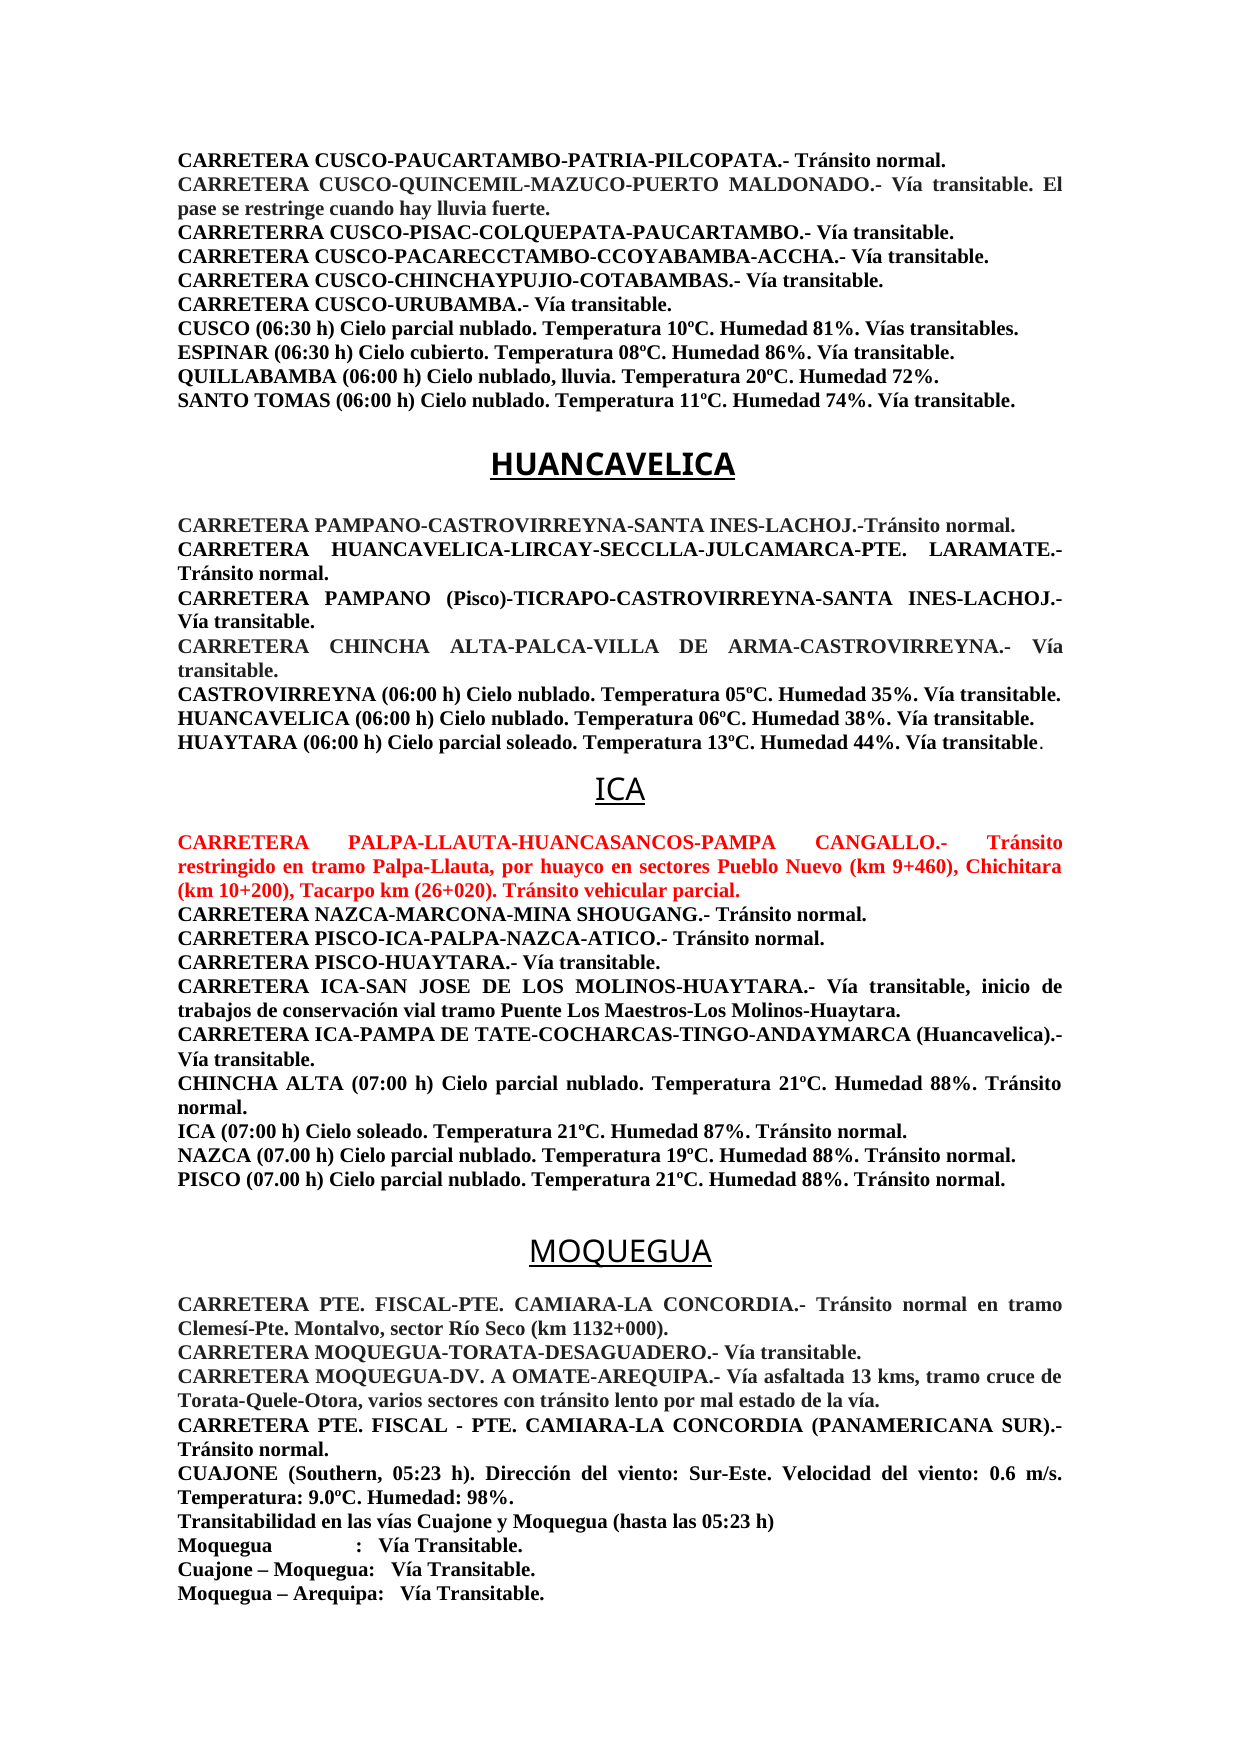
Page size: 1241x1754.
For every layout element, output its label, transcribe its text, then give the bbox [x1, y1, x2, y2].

text CARRETERA PALPA-LLAUTA-HUANCASANCOS-PAMPA CANGALLO.- Tránsito restringido en tramo Palpa-Llauta, por huayco en sectores Pueblo Nuevo (km 9+460), Chichitara (km 10+200), Tacarpo km (26+020). Tránsito vehicular parcial. [177, 830, 1063, 902]
text NAZCA (07.00 h) Cielo parcial nublado. Temperatura 19ºC. Humedad 88%. Tránsito normal. [177, 1143, 1063, 1167]
text QUILLABAMBA (06:00 h) Cielo nublado, lluvia. Temperatura 20ºC. Humedad 72%. [177, 364, 1063, 388]
text MOQUEGUA [177, 1229, 1063, 1271]
text CARRETERA PTE. FISCAL-PTE. CAMIARA-LA CONCORDIA.- Tránsito normal en tramo Clemesí-Pte. Montalvo, sector Río Seco (km 1132+000). [177, 1292, 1063, 1340]
text CHINCHA ALTA (07:00 h) Cielo parcial nublado. Temperatura 21ºC. Humedad 88%. Tránsito normal. [177, 1071, 1063, 1119]
text CARRETERA ICA-PAMPA DE TATE-COCHARCAS-TINGO-ANDAYMARCA (Huancavelica).- Vía transitable. [177, 1022, 1063, 1071]
text Moquegua : Vía Transitable. [177, 1533, 1063, 1557]
text CARRETERA HUANCAVELICA-LIRCAY-SECCLLA-JULCAMARCA-PTE. LARAMATE.- Tránsito normal. [177, 537, 1063, 585]
text CARRETERA CHINCHA ALTA-PALCA-VILLA DE ARMA-CASTROVIRREYNA.- Vía transitable. [177, 633, 1063, 682]
text CASTROVIRREYNA (06:00 h) Cielo nublado. Temperatura 05ºC. Humedad 35%. Vía transitable. [177, 682, 1063, 706]
text SANTO TOMAS (06:00 h) Cielo nublado. Temperatura 11ºC. Humedad 74%. Vía transitable. [177, 388, 1063, 412]
text HUANCAVELICA (06:00 h) Cielo nublado. Temperatura 06ºC. Humedad 38%. Vía transitable. [177, 706, 1063, 730]
text CARRETERA PTE. FISCAL - PTE. CAMIARA-LA CONCORDIA (PANAMERICANA SUR).- Tránsito normal. [177, 1412, 1063, 1461]
text CUSCO (06:30 h) Cielo parcial nublado. Temperatura 10ºC. Humedad 81%. Vías transitables. [177, 316, 1063, 340]
text Cuajone – Moquegua: Vía Transitable. [177, 1557, 1063, 1581]
text ESPINAR (06:30 h) Cielo cubierto. Temperatura 08ºC. Humedad 86%. Vía transitable. [177, 340, 1063, 364]
text CARRETERRA CUSCO-PISAC-COLQUEPATA-PAUCARTAMBO.- Vía transitable. [177, 220, 1063, 244]
text CARRETERA PISCO-ICA-PALPA-NAZCA-ATICO.- Tránsito normal. [177, 926, 1063, 950]
text CARRETERA NAZCA-MARCONA-MINA SHOUGANG.- Tránsito normal. [177, 902, 1063, 926]
text Transitabilidad en las vías Cuajone y Moquegua (hasta las 05:23 h) [177, 1509, 1063, 1533]
text CARRETERA PAMPANO-CASTROVIRREYNA-SANTA INES-LACHOJ.-Tránsito normal. [177, 513, 1063, 537]
text CUAJONE (Southern, 05:23 h). Dirección del viento: Sur-Este. Velocidad del viento: 0.6 m/s. Temperatura: 9.0ºC. Humedad: 98%. [177, 1461, 1063, 1509]
text Moquegua – Arequipa: Vía Transitable. [177, 1581, 1063, 1605]
text HUANCAVELICA [177, 441, 1048, 484]
text CARRETERA ICA-SAN JOSE DE LOS MOLINOS-HUAYTARA.- Vía transitable, inicio de trabajos de conservación vial tramo Puente Los Maestros-Los Molinos-Huaytara. [177, 974, 1063, 1022]
text CARRETERA CUSCO-CHINCHAYPUJIO-COTABAMBAS.- Vía transitable. [177, 268, 1063, 292]
text CARRETERA CUSCO-QUINCEMIL-MAZUCO-PUERTO MALDONADO.- Vía transitable. El pase se restringe cuando hay lluvia fuerte. [177, 172, 1063, 220]
text CARRETERA CUSCO-PACARECCTAMBO-CCOYABAMBA-ACCHA.- Vía transitable. [177, 244, 1063, 268]
text CARRETERA CUSCO-URUBAMBA.- Vía transitable. [177, 292, 1063, 316]
text CARRETERA CUSCO-PAUCARTAMBO-PATRIA-PILCOPATA.- Tránsito normal. [177, 148, 1063, 172]
text ICA (07:00 h) Cielo soleado. Temperatura 21ºC. Humedad 87%. Tránsito normal. [177, 1119, 1063, 1143]
text HUAYTARA (06:00 h) Cielo parcial soleado. Temperatura 13ºC. Humedad 44%. Vía transitable. [177, 730, 1063, 754]
text PISCO (07.00 h) Cielo parcial nublado. Temperatura 21ºC. Humedad 88%. Tránsito normal. [177, 1167, 1063, 1191]
text ICA [177, 766, 1063, 809]
text CARRETERA PAMPANO (Pisco)-TICRAPO-CASTROVIRREYNA-SANTA INES-LACHOJ.- Vía transitable. [177, 585, 1063, 633]
text CARRETERA PISCO-HUAYTARA.- Vía transitable. [177, 950, 1063, 974]
text CARRETERA MOQUEGUA-DV. A OMATE-AREQUIPA.- Vía asfaltada 13 kms, tramo cruce de Torata-Quele-Otora, varios sectores con tránsito lento por mal estado de la vía. [177, 1364, 1063, 1412]
text CARRETERA MOQUEGUA-TORATA-DESAGUADERO.- Vía transitable. [177, 1340, 1063, 1364]
